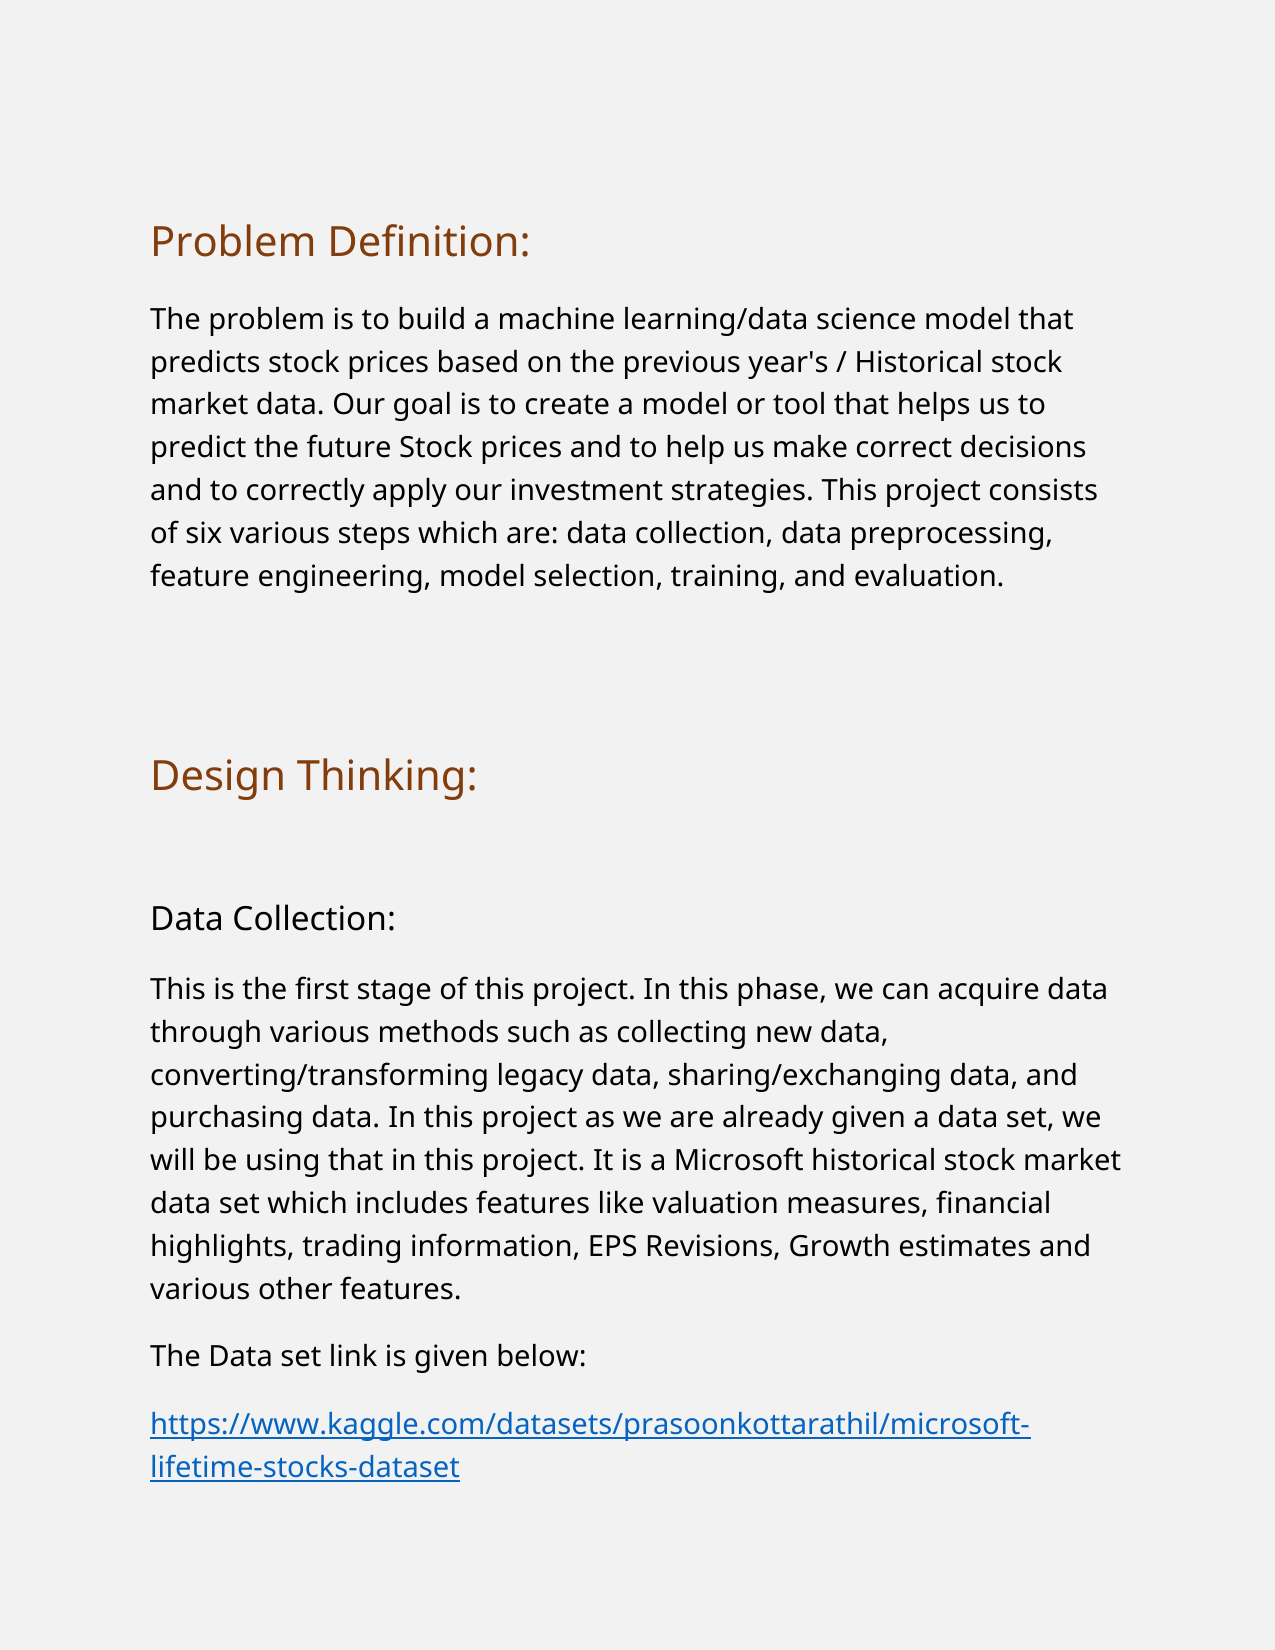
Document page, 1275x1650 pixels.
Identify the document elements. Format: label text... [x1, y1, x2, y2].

text Data Collection: [150, 894, 1125, 940]
text Problem Definition: [150, 212, 1125, 268]
text Design Thinking: [150, 746, 1125, 803]
text The Data set link is given below: [150, 1336, 1125, 1375]
text https://www.kaggle.com/datasets/prasoonkottarathil/microsoft-lifetime-stocks-dataset [150, 1403, 1125, 1486]
text The problem is to build a machine learning/data science model that predicts stock prices based on the previous year's / Historical stock market data. Our goal is to create a model or tool that helps us to predict the future Stock prices and to help us make correct decisions and to correctly apply our investment strategies. This project consists of six various steps which are: data collection, data preprocessing, feature engineering, model selection, training, and evaluation. [150, 298, 1125, 594]
text This is the first stage of this project. In this phase, we can acquire data through various methods such as collecting new data, converting/transforming legacy data, sharing/exchanging data, and purchasing data. In this project as we are already given a data set, we will be using that in this project. It is a Microsoft historical stock market data set which includes features like valuation measures, financial highlights, trading information, EPS Revisions, Growth estimates and various other features. [150, 968, 1125, 1308]
